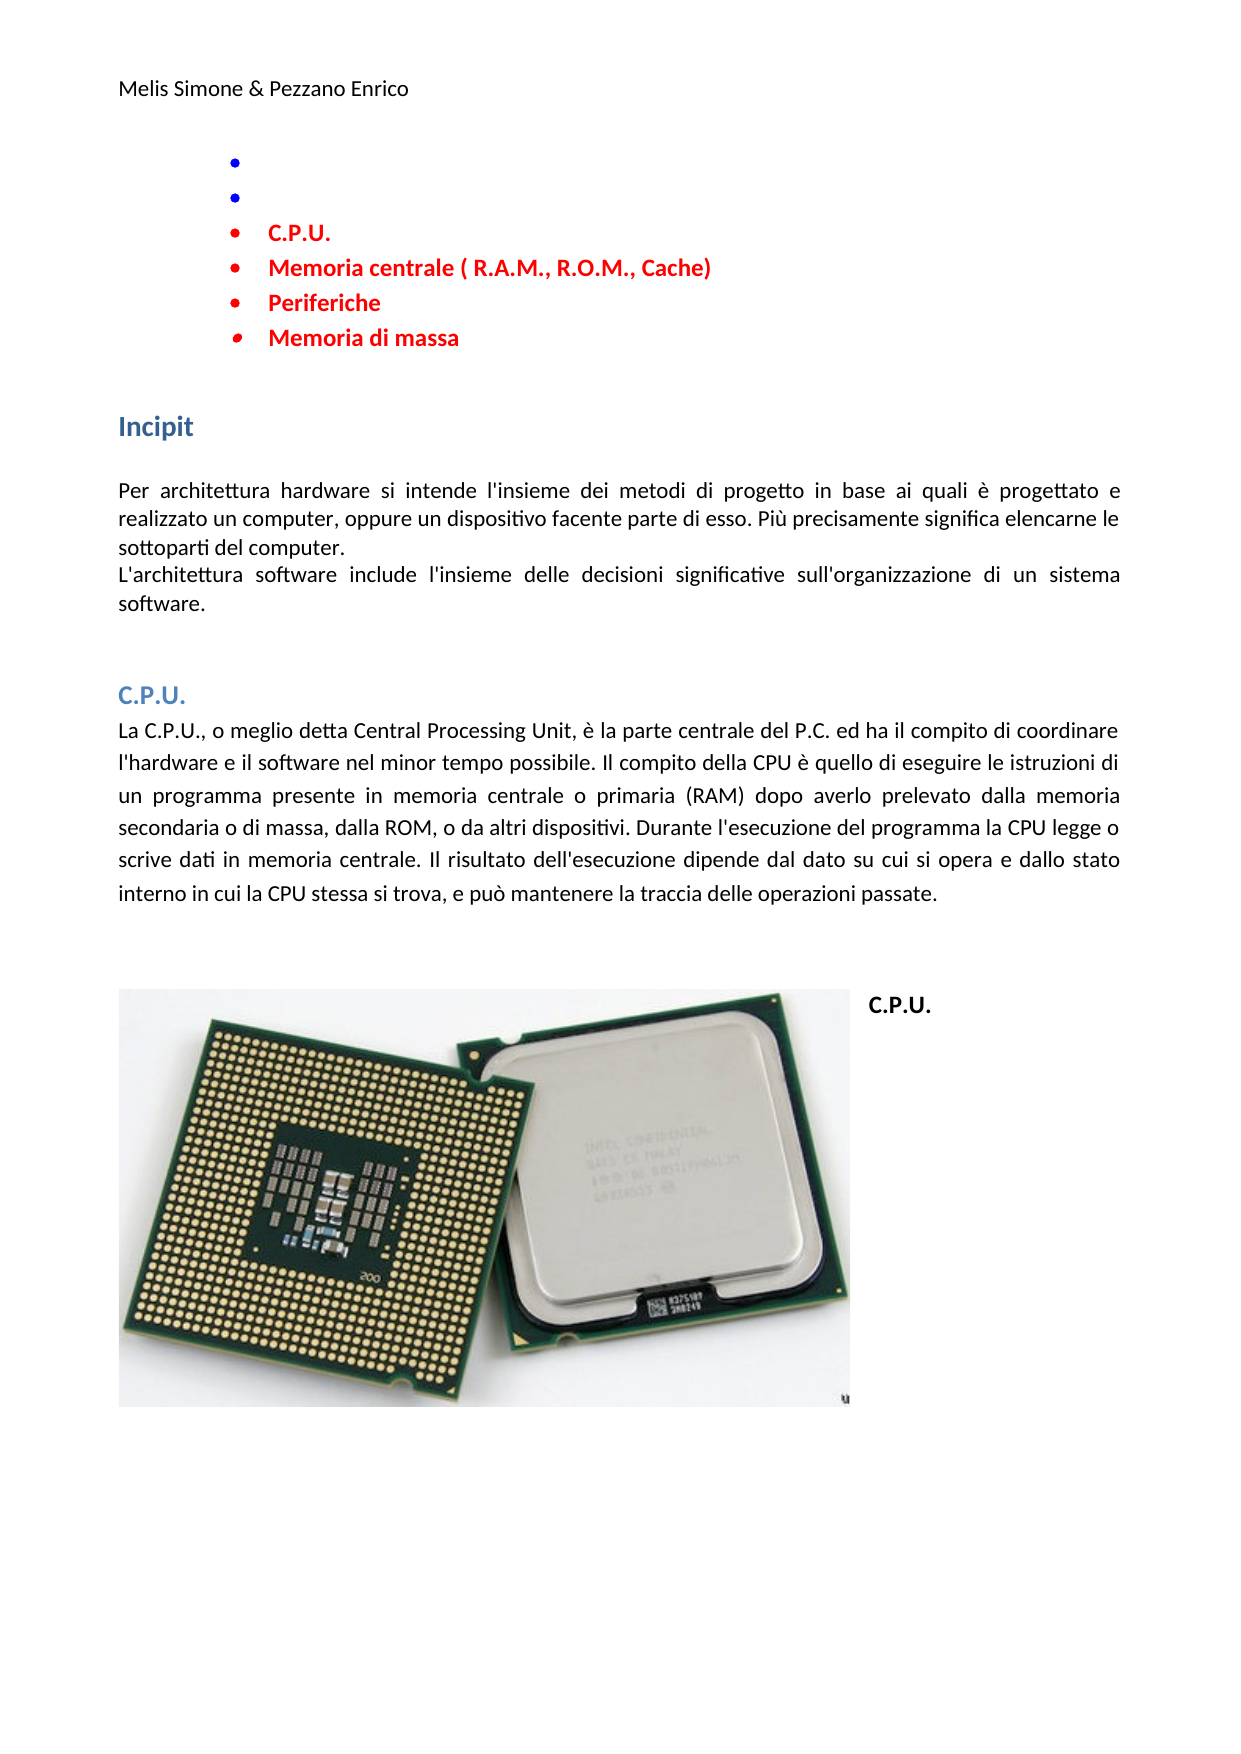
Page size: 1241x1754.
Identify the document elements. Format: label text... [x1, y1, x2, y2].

picture [118, 989, 851, 1407]
list Memoria di massa [231, 323, 1122, 353]
text Per architettura hardware si intende l'insieme dei metodi di progetto in base ai quali è progettato e realizzato un computer, oppure un dispositivo facente parte di esso. Più precisamente significa elencarne le sottoparti del computer. [118, 477, 1122, 561]
text L'architettura software include l'insieme delle decisioni significative sull'organizzazione di un sistema software. [118, 561, 1122, 617]
subtitle Incipit [118, 408, 1122, 443]
list C.P.U. [231, 218, 1122, 248]
list Periferiche [231, 288, 1122, 318]
list Memoria centrale ( R.A.M., R.O.M., Cache) [231, 253, 1122, 283]
subtitle C.P.U. [118, 678, 1122, 711]
text C.P.U. [851, 989, 1122, 1020]
text La C.P.U., o meglio detta Central Processing Unit, è la parte centrale del P.C. ed ha il compito di coordinare l'hardware e il software nel minor tempo possibile. Il compito della CPU è quello di eseguire le istruzioni di un programma presente in memoria centrale o primaria (RAM) dopo averlo prelevato dalla memoria secondaria o di massa, dalla ROM, o da altri dispositivi. Durante l'esecuzione del programma la CPU legge o scrive dati in memoria centrale. Il risultato dell'esecuzione dipende dal dato su cui si opera e dallo stato interno in cui la CPU stessa si trova, e può mantenere la traccia delle operazioni passate. [118, 716, 1122, 908]
